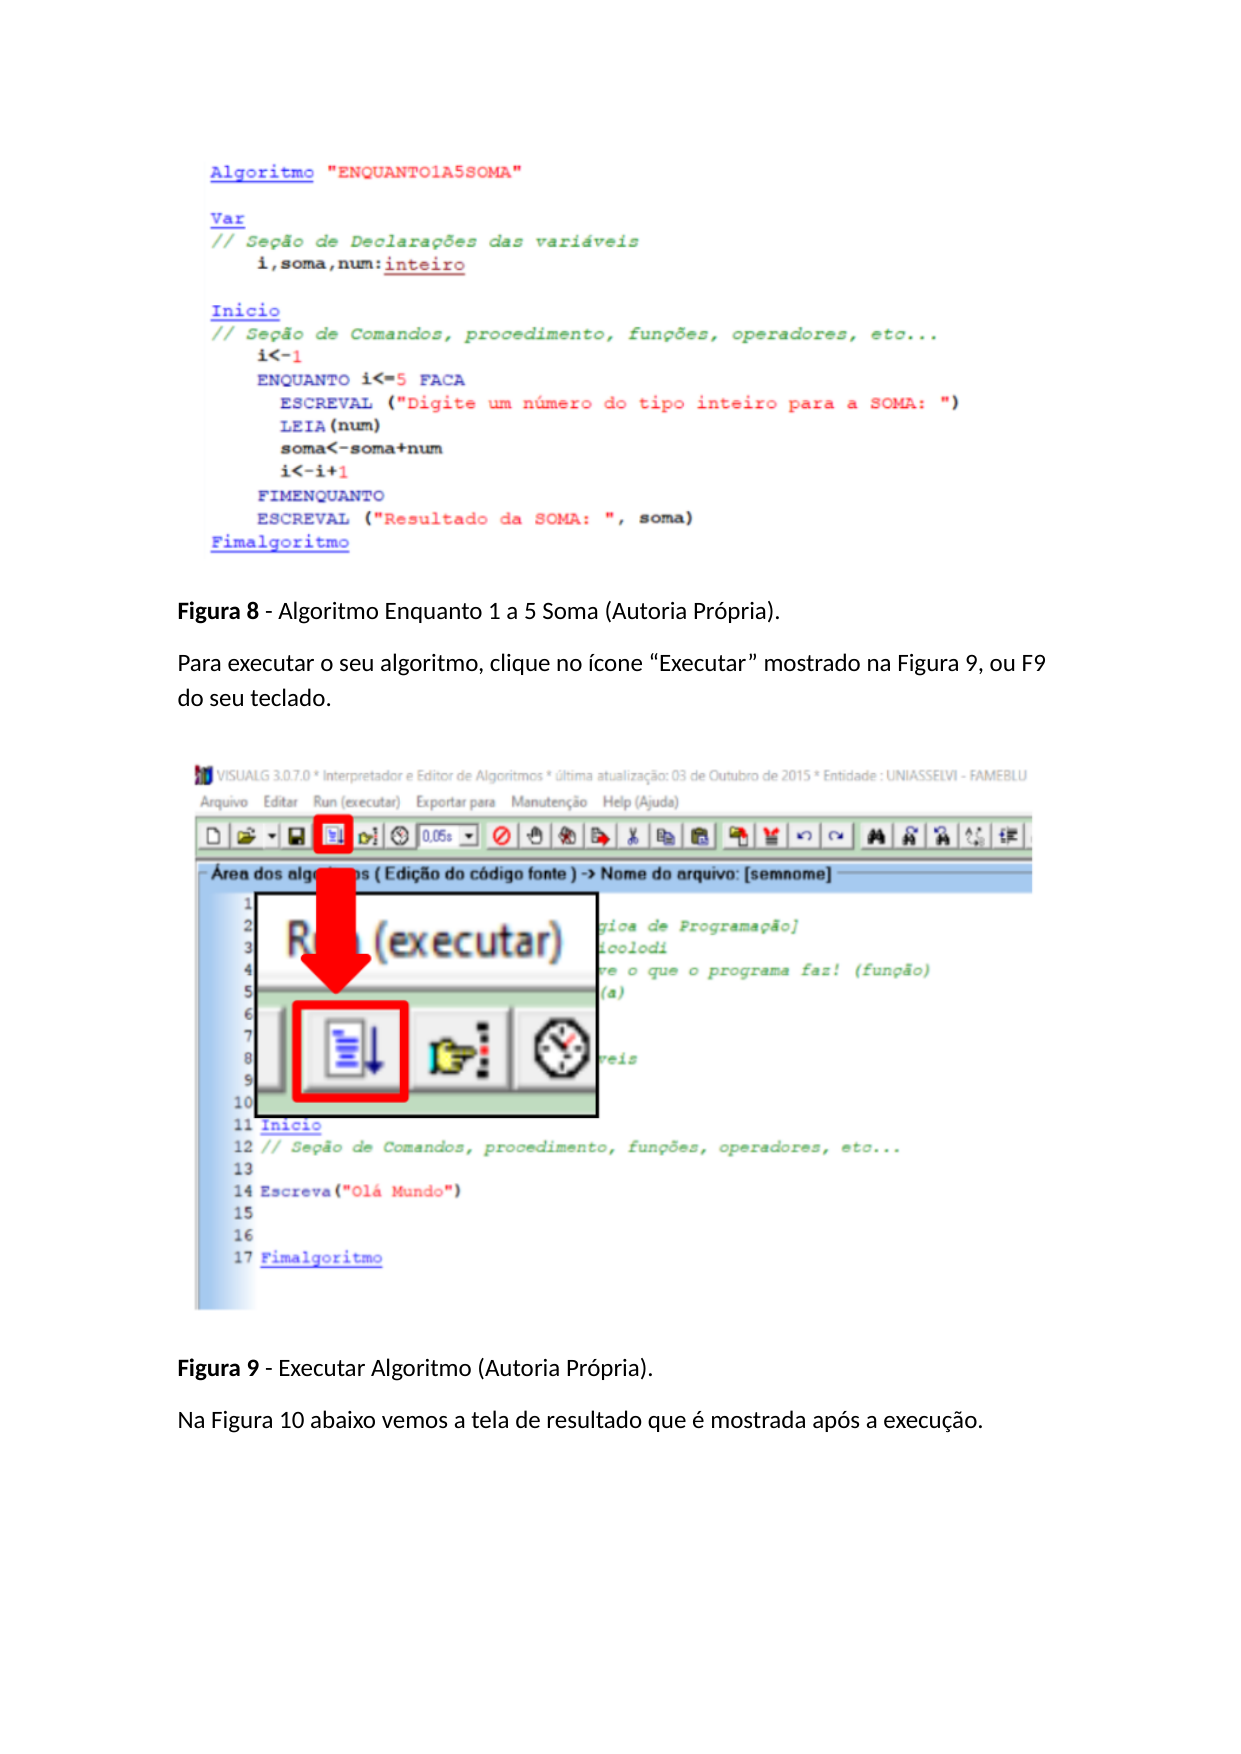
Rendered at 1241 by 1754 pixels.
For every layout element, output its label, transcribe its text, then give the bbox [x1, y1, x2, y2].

text Para executar o seu algoritmo, clique no ícone “Executar” mostrado na Figura 9, ou F9 do seu teclado. [177, 647, 1063, 713]
picture [177, 147, 1063, 575]
text Figura 8 - Algoritmo Enquanto 1 a 5 Soma (Autoria Própria). [177, 595, 1063, 626]
picture [177, 733, 1063, 1332]
text ​Figura 9 - Executar Algoritmo (Autoria Própria). [177, 1352, 1063, 1383]
text Na Figura 10 abaixo vemos a tela de resultado que é mostrada após a execução. [177, 1404, 1063, 1434]
